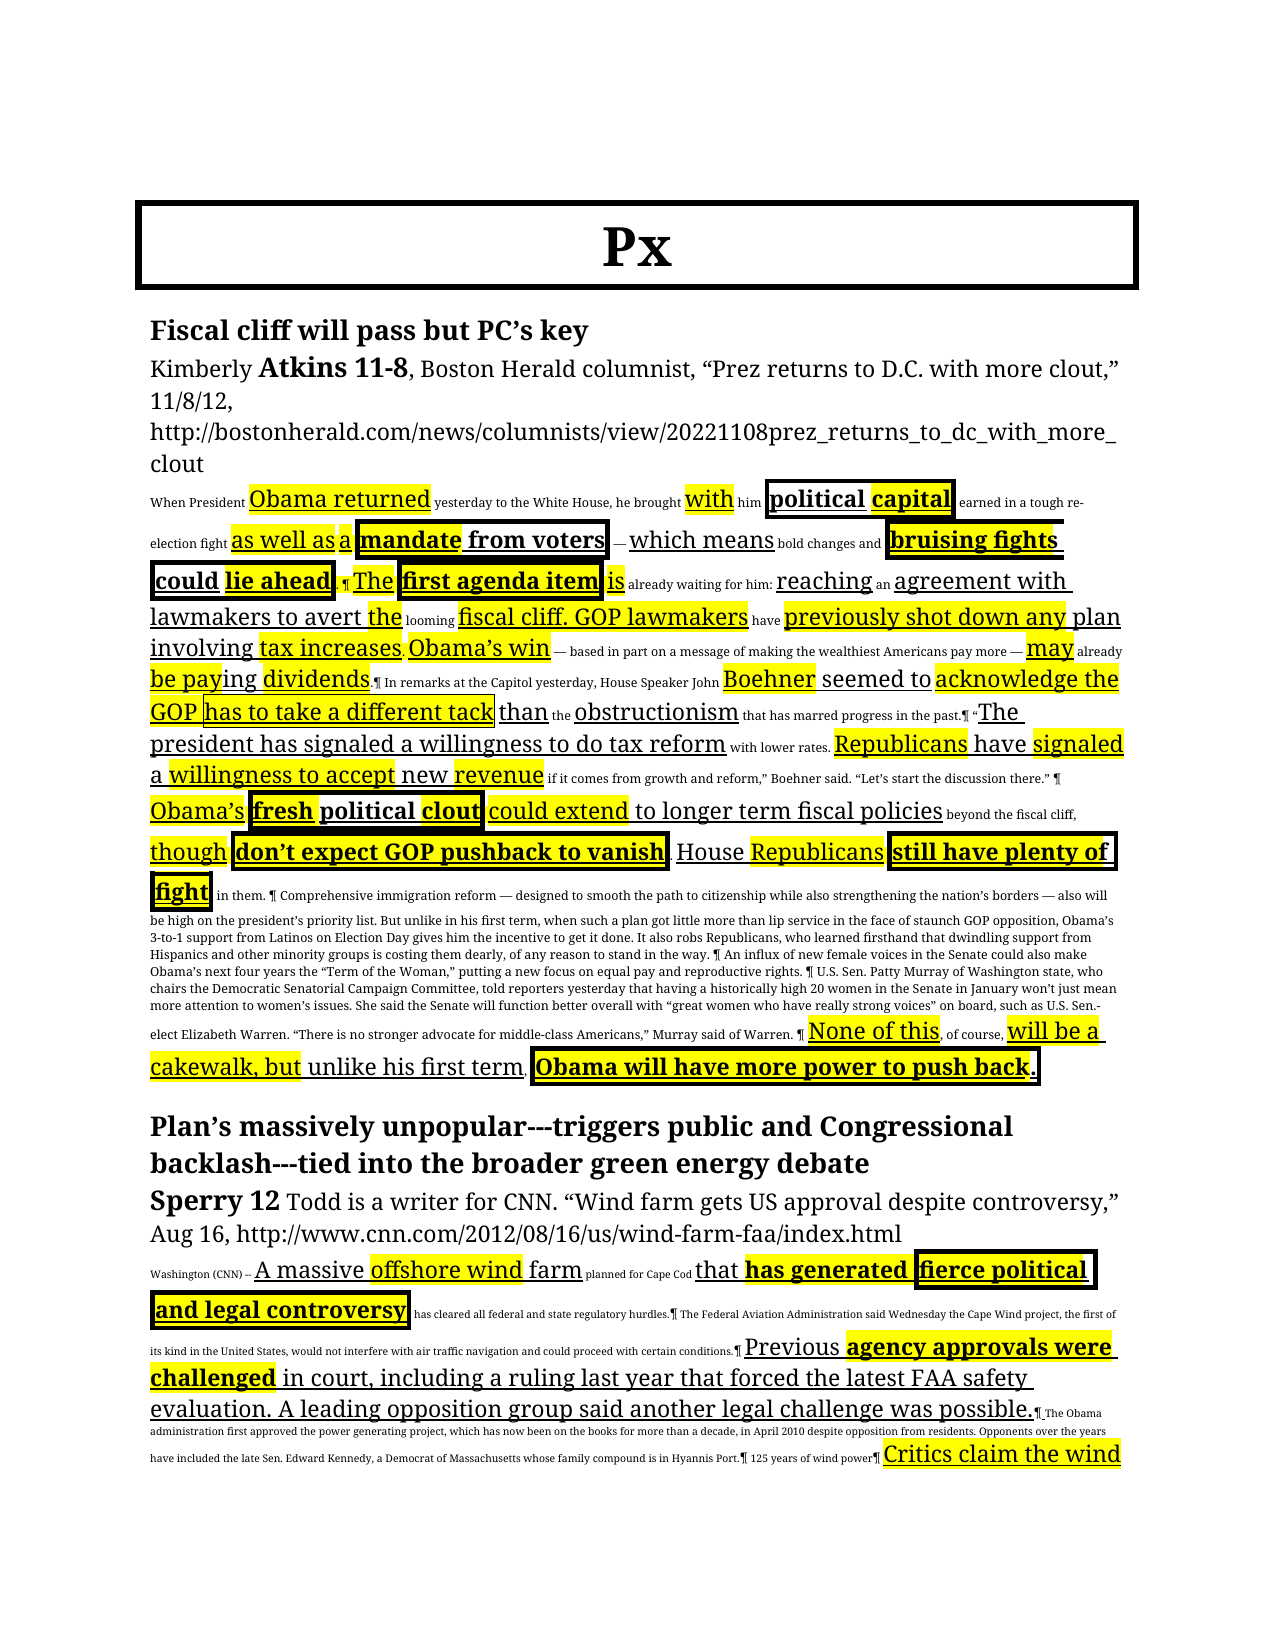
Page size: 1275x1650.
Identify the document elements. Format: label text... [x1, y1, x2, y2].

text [150, 1249, 1125, 1469]
text Sperry 12 Todd is a writer for CNN. “Wind farm gets US approval despite controversy,” Aug 16, http://www.cnn.com/2012/08/16/us/wind-farm-faa/index.html [150, 1181, 1125, 1249]
text Kimberly Atkins 11-8, Boston Herald columnist, “Prez returns to D.C. with more clout,” 11/8/12, http://bostonherald.com/news/columnists/view/20221108prez_returns_to_dc_with_more_clout [150, 348, 1125, 479]
text When President Obama returned yesterday to the White House, he brought with him political capital earned in a tough re-election fight as well as a mandate from voters — which means bold changes and bruising fights could lie ahead. ¶ The first agenda item is already waiting for him: reaching an agreement with lawmakers to avert the looming fiscal cliff. GOP lawmakers have previously shot down any plan involving tax increases. Obama’s win — based in part on a message of making the wealthiest Americans pay more — may already be paying dividends.¶ In remarks at the Capitol yesterday, House Speaker John Boehner seemed to acknowledge the GOP has to take a different tack than the obstructionism that has marred progress in the past.¶ “The president has signaled a willingness to do tax reform with lower rates. Republicans have signaled a willingness to accept new revenue if it comes from growth and reform,” Boehner said. “Let’s start the discussion there.” ¶ Obama’s fresh political clout could extend to longer term fiscal policies beyond the fiscal cliff, though don’t expect GOP pushback to vanish. House Republicans still have plenty of fight in them. ¶ Comprehensive immigration reform — designed to smooth the path to citizenship while also strengthening the nation’s borders — also will be high on the president’s priority list. But unlike in his first term, when such a plan got little more than lip service in the face of staunch GOP opposition, Obama’s 3-to-1 support from Latinos on Election Day gives him the incentive to get it done. It also robs Republicans, who learned firsthand that dwindling support from Hispanics and other minority groups is costing them dearly, of any reason to stand in the way. ¶ An influx of new female voices in the Senate could also make Obama’s next four years the “Term of the Woman,” putting a new focus on equal pay and reproductive rights. ¶ U.S. Sen. Patty Murray of Washington state, who chairs the Democratic Senatorial Campaign Committee, told reporters yesterday that having a historically high 20 women in the Senate in January won’t just mean more attention to women’s issues. She said the Senate will function better overall with “great women who have really strong voices” on board, such as U.S. Sen.-elect Elizabeth Warren. “There is no stronger advocate for middle-class Americans,” Murray said of Warren. ¶ None of this, of course, will be a cakewalk, but unlike his first term, Obama will have more power to push back. [150, 479, 1125, 1086]
subtitle Plan’s massively unpopular---triggers public and Congressional backlash---tied into the broader green energy debate [150, 1107, 1125, 1181]
subtitle Fiscal cliff will pass but PC’s key [150, 311, 1125, 348]
subtitle Px [142, 206, 1133, 284]
